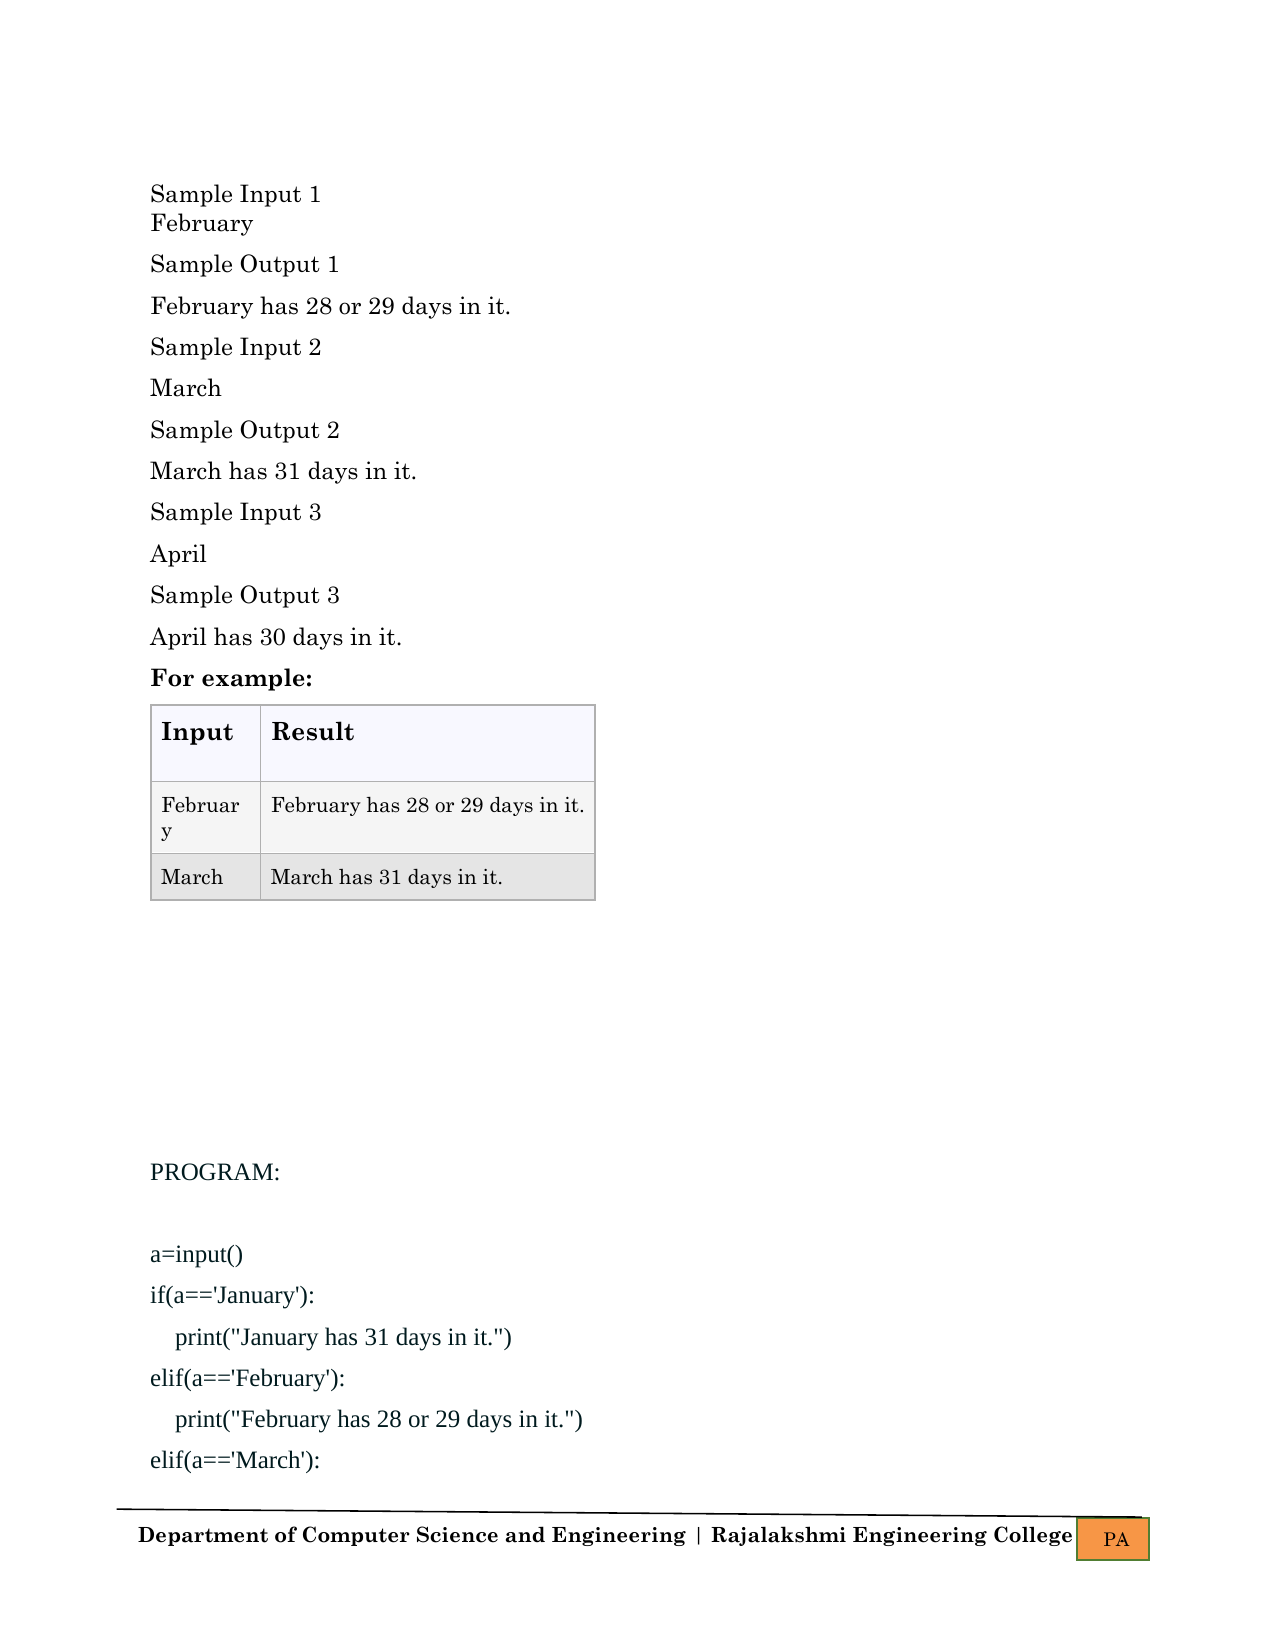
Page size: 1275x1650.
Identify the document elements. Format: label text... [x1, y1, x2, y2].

text Sample Output 3 [150, 580, 1125, 609]
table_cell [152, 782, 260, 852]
text April [150, 538, 1125, 567]
text For example: [150, 663, 1125, 691]
text February has 28 or 29 days in it. [150, 290, 1125, 319]
text Sample Output 1 [150, 249, 1125, 278]
text print("February has 28 or 29 days in it.") [150, 1404, 1125, 1433]
text March [150, 373, 1125, 402]
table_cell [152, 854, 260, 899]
text Sample Input 3 [150, 497, 1125, 526]
text elif(a=='February'): [150, 1363, 1125, 1392]
text print("January has 31 days in it.") [150, 1322, 1125, 1351]
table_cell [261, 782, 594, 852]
text February [150, 208, 1125, 237]
text Sample Input 1 [150, 150, 1125, 208]
text Sample Output 2 [150, 414, 1125, 443]
text April has 30 days in it. [150, 621, 1125, 650]
text Sample Input 2 [150, 332, 1125, 361]
text elif(a=='March'): [150, 1446, 1125, 1474]
text if(a=='January'): [150, 1281, 1125, 1309]
text a=input() [150, 1239, 1125, 1268]
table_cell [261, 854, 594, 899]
text PROGRAM: [150, 1157, 1125, 1186]
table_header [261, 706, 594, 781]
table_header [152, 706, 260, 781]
text March has 31 days in it. [150, 456, 1125, 485]
